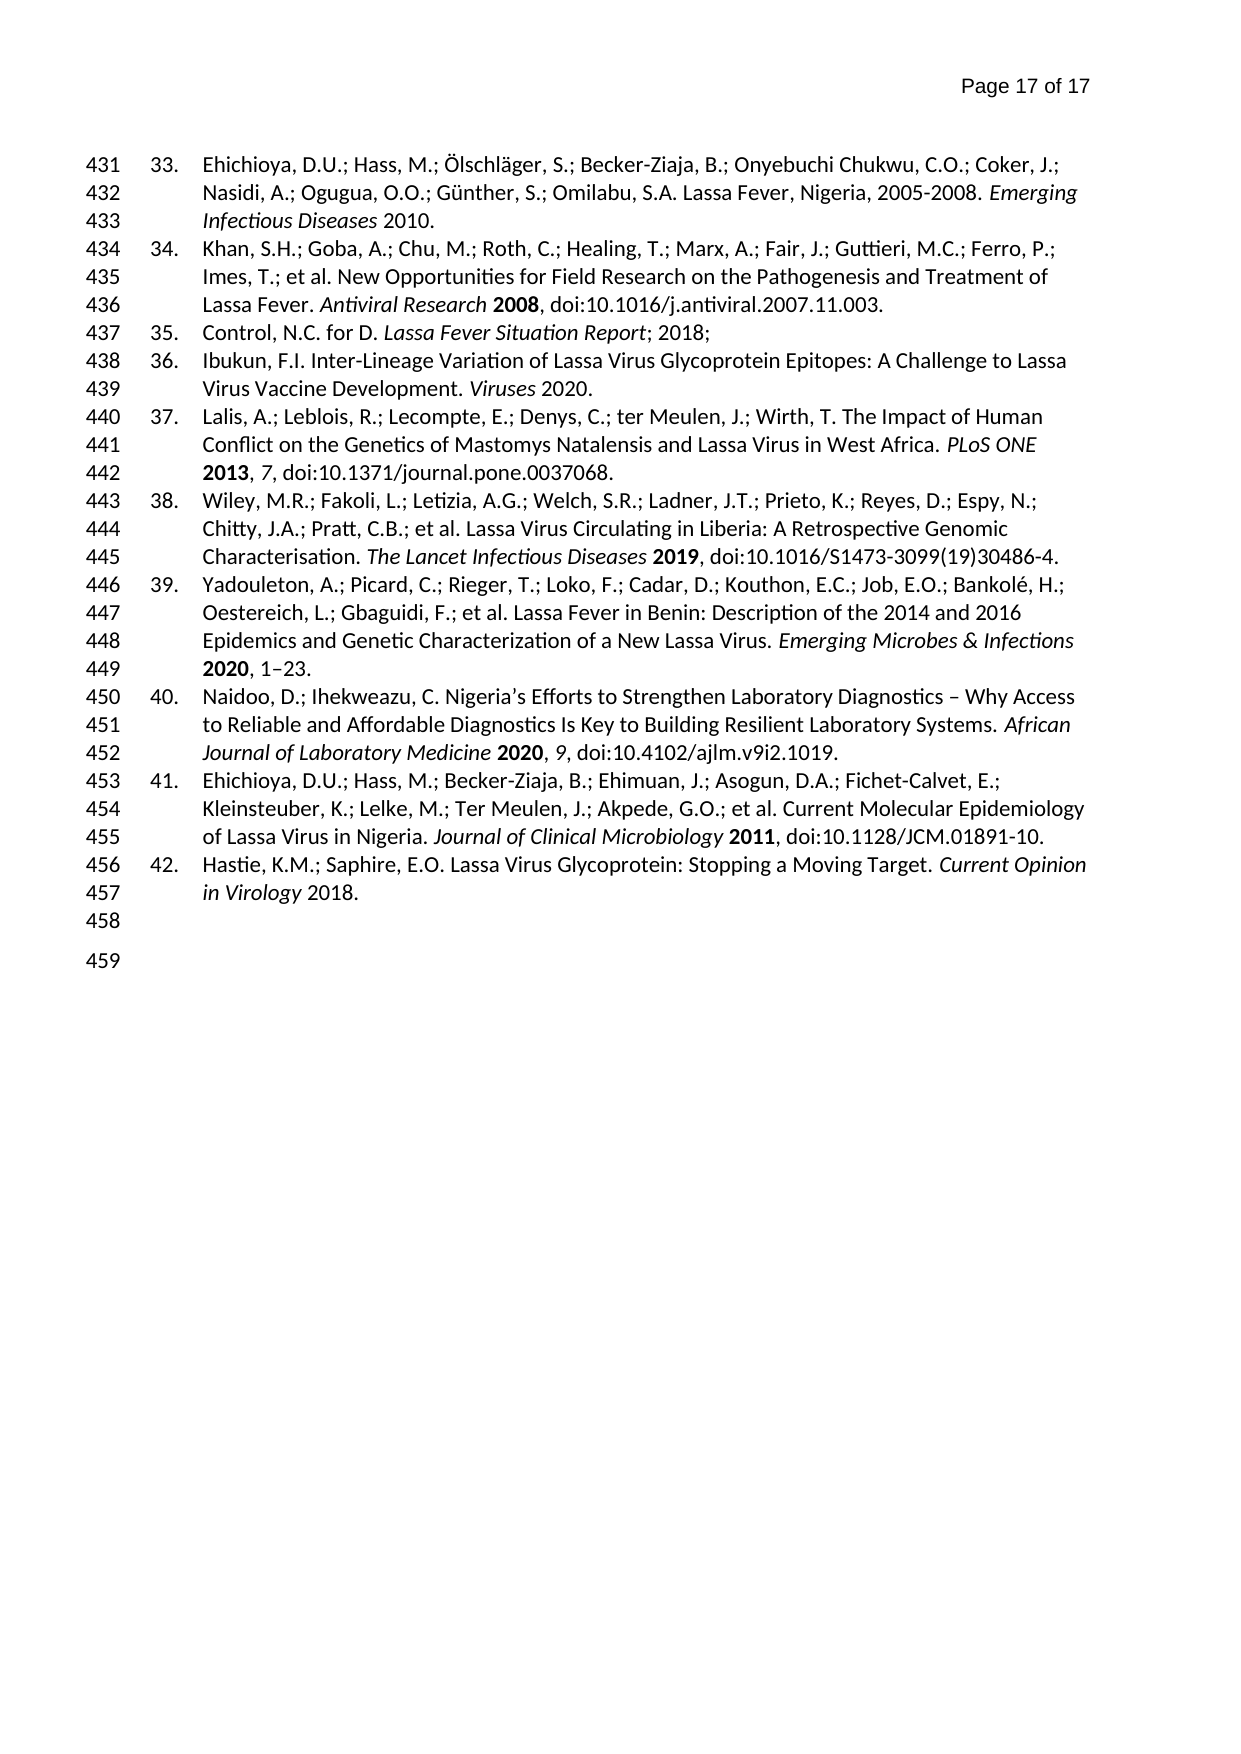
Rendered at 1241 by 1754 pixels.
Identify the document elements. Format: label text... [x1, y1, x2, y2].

text 35. Control, N.C. for D. Lassa Fever Situation Report; 2018; [150, 318, 1090, 346]
text 41. Ehichioya, D.U.; Hass, M.; Becker-Ziaja, B.; Ehimuan, J.; Asogun, D.A.; Fichet-Calvet, E.; Kleinsteuber, K.; Lelke, M.; Ter Meulen, J.; Akpede, G.O.; et al. Current Molecular Epidemiology of Lassa Virus in Nigeria. Journal of Clinical Microbiology 2011, doi:10.1128/JCM.01891-10. [150, 766, 1090, 851]
text 42. Hastie, K.M.; Saphire, E.O. Lassa Virus Glycoprotein: Stopping a Moving Target. Current Opinion in Virology 2018. [150, 851, 1090, 907]
text 40. Naidoo, D.; Ihekweazu, C. Nigeria’s Efforts to Strengthen Laboratory Diagnostics – Why Access to Reliable and Affordable Diagnostics Is Key to Building Resilient Laboratory Systems. African Journal of Laboratory Medicine 2020, 9, doi:10.4102/ajlm.v9i2.1019. [150, 682, 1090, 766]
text 36. Ibukun, F.I. Inter-Lineage Variation of Lassa Virus Glycoprotein Epitopes: A Challenge to Lassa Virus Vaccine Development. Viruses 2020. [150, 346, 1090, 402]
text 33. Ehichioya, D.U.; Hass, M.; Ölschläger, S.; Becker-Ziaja, B.; Onyebuchi Chukwu, C.O.; Coker, J.; Nasidi, A.; Ogugua, O.O.; Günther, S.; Omilabu, S.A. Lassa Fever, Nigeria, 2005-2008. Emerging Infectious Diseases 2010. [150, 150, 1090, 234]
text 39. Yadouleton, A.; Picard, C.; Rieger, T.; Loko, F.; Cadar, D.; Kouthon, E.C.; Job, E.O.; Bankolé, H.; Oestereich, L.; Gbaguidi, F.; et al. Lassa Fever in Benin: Description of the 2014 and 2016 Epidemics and Genetic Characterization of a New Lassa Virus. Emerging Microbes & Infections 2020, 1–23. [150, 570, 1090, 682]
text 37. Lalis, A.; Leblois, R.; Lecompte, E.; Denys, C.; ter Meulen, J.; Wirth, T. The Impact of Human Conflict on the Genetics of Mastomys Natalensis and Lassa Virus in West Africa. PLoS ONE 2013, 7, doi:10.1371/journal.pone.0037068. [150, 402, 1090, 486]
text 34. Khan, S.H.; Goba, A.; Chu, M.; Roth, C.; Healing, T.; Marx, A.; Fair, J.; Guttieri, M.C.; Ferro, P.; Imes, T.; et al. New Opportunities for Field Research on the Pathogenesis and Treatment of Lassa Fever. Antiviral Research 2008, doi:10.1016/j.antiviral.2007.11.003. [150, 234, 1090, 318]
text 38. Wiley, M.R.; Fakoli, L.; Letizia, A.G.; Welch, S.R.; Ladner, J.T.; Prieto, K.; Reyes, D.; Espy, N.; Chitty, J.A.; Pratt, C.B.; et al. Lassa Virus Circulating in Liberia: A Retrospective Genomic Characterisation. The Lancet Infectious Diseases 2019, doi:10.1016/S1473-3099(19)30486-4. [150, 486, 1090, 570]
